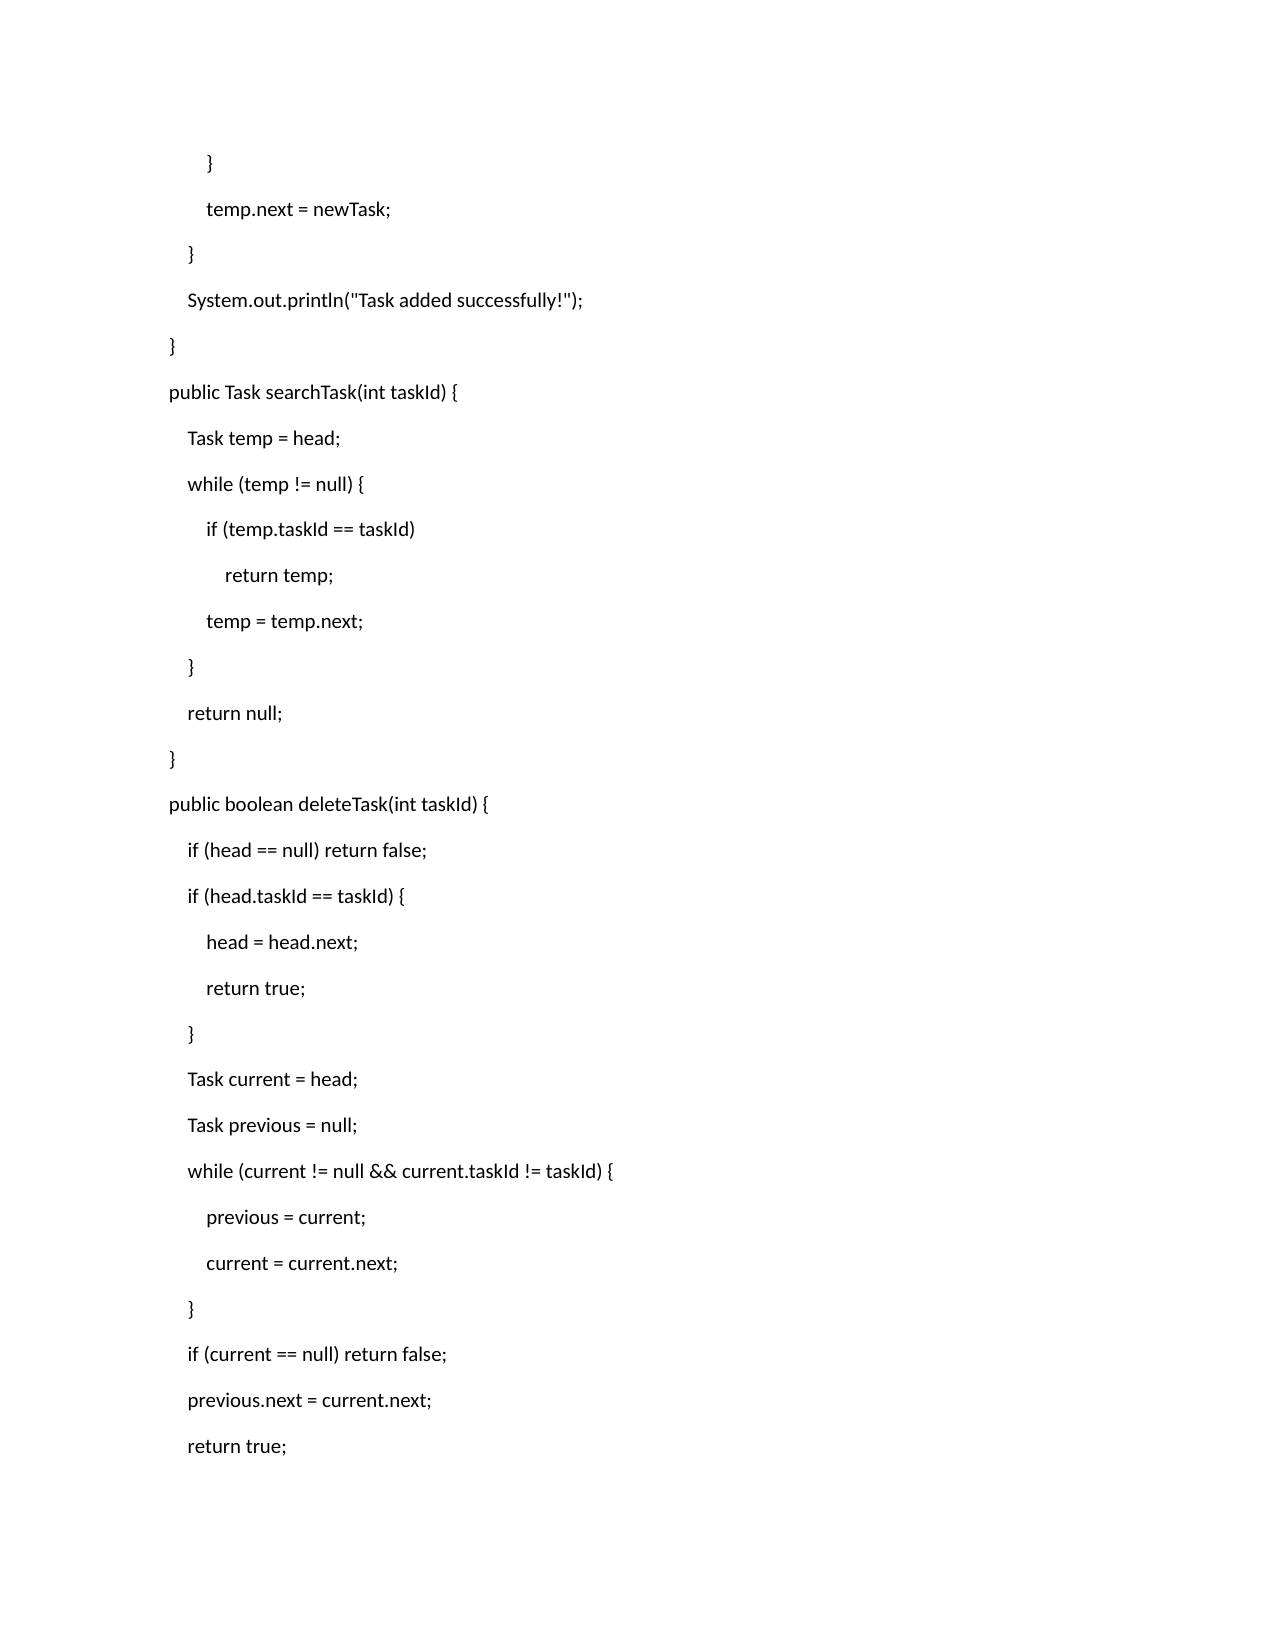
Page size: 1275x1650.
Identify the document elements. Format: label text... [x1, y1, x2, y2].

text previous.next = current.next; [150, 1387, 1125, 1413]
text while (current != null && current.taskId != taskId) { [150, 1158, 1125, 1184]
text return null; [150, 700, 1125, 725]
text temp.next = newTask; [150, 196, 1125, 221]
text head = head.next; [150, 929, 1125, 954]
text } [150, 746, 1125, 771]
text Task current = head; [150, 1067, 1125, 1092]
text } [150, 654, 1125, 679]
text } [150, 1296, 1125, 1321]
text if (temp.taskId == taskId) [150, 517, 1125, 542]
text public Task searchTask(int taskId) { [150, 379, 1125, 404]
text } [150, 150, 1125, 175]
text while (temp != null) { [150, 471, 1125, 496]
text Task temp = head; [150, 425, 1125, 450]
text previous = current; [150, 1204, 1125, 1229]
text Task previous = null; [150, 1112, 1125, 1138]
text System.out.println("Task added successfully!"); [150, 287, 1125, 313]
text if (head == null) return false; [150, 837, 1125, 863]
text if (head.taskId == taskId) { [150, 883, 1125, 909]
text if (current == null) return false; [150, 1342, 1125, 1367]
text return true; [150, 975, 1125, 1000]
text } [150, 242, 1125, 267]
text public boolean deleteTask(int taskId) { [150, 792, 1125, 817]
text return true; [150, 1433, 1125, 1459]
text temp = temp.next; [150, 608, 1125, 634]
text current = current.next; [150, 1250, 1125, 1275]
text } [150, 1021, 1125, 1046]
text } [150, 333, 1125, 359]
text return temp; [150, 562, 1125, 588]
